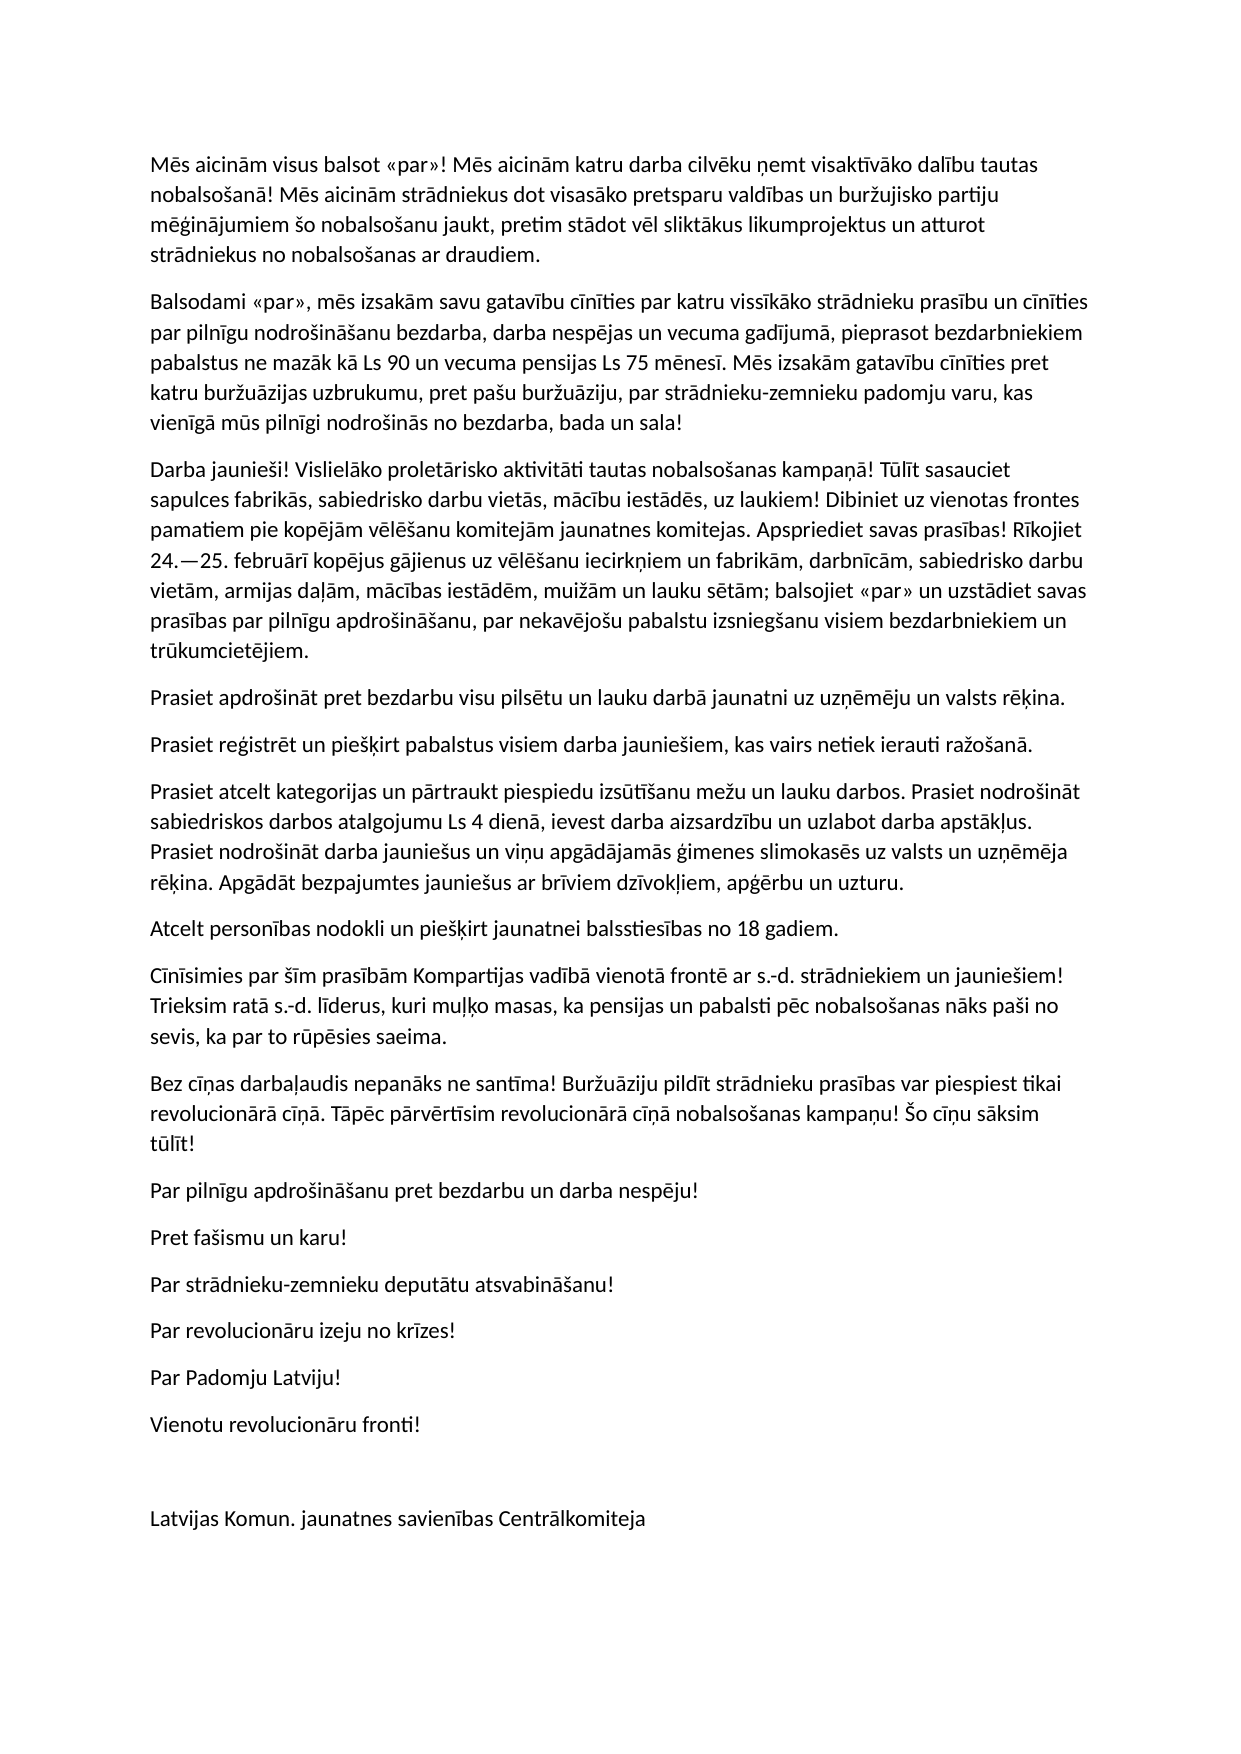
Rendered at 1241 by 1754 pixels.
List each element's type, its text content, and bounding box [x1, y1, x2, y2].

text Atcelt personības nodokli un piešķirt jaunatnei balsstiesības no 18 gadiem. [150, 914, 1090, 943]
text Vienotu revolucionāru fronti! [150, 1410, 1090, 1438]
text Latvijas Komun. jaunatnes savienības Centrālkomiteja [150, 1504, 1090, 1532]
text Par pilnīgu apdrošināšanu pret bezdarbu un darba nespēju! [150, 1176, 1090, 1204]
text Cīnīsimies par šīm prasībām Kompartijas vadībā vienotā frontē ar s.-d. strādniekiem un jauniešiem! Trieksim ratā s.-d. līderus, kuri muļķo masas, ka pensijas un pabalsti pēc nobalsošanas nāks paši no sevis, ka par to rūpēsies saeima. [150, 961, 1090, 1050]
text Par Padomju Latviju! [150, 1363, 1090, 1392]
text Par strādnieku-zemnieku deputātu atsvabināšanu! [150, 1270, 1090, 1298]
text Prasiet apdrošināt pret bezdarbu visu pilsētu un lauku darbā jaunatni uz uzņēmēju un valsts rēķina. [150, 683, 1090, 711]
text Par revolucionāru izeju no krīzes! [150, 1317, 1090, 1345]
text Bez cīņas darbaļaudis nepanāks ne santīma! Buržuāziju pildīt strādnieku prasības var piespiest tikai revolucionārā cīņā. Tāpēc pārvērtīsim revolucionārā cīņā nobalsošanas kampaņu! Šo cīņu sāksim tūlīt! [150, 1069, 1090, 1157]
text Prasiet reģistrēt un piešķirt pabalstus visiem darba jauniešiem, kas vairs netiek ierauti ražošanā. [150, 730, 1090, 758]
text Pret fašismu un karu! [150, 1223, 1090, 1251]
text Prasiet atcelt kategorijas un pārtraukt piespiedu izsūtīšanu mežu un lauku darbos. Prasiet nodrošināt sabiedriskos darbos atalgojumu Ls 4 dienā, ievest darba aizsardzību un uzlabot darba apstākļus. Prasiet nodrošināt darba jauniešus un viņu apgādājamās ģimenes slimokasēs uz valsts un uzņēmēja rēķina. Apgādāt bezpajumtes jauniešus ar brīviem dzīvokļiem, apģērbu un uzturu. [150, 777, 1090, 896]
